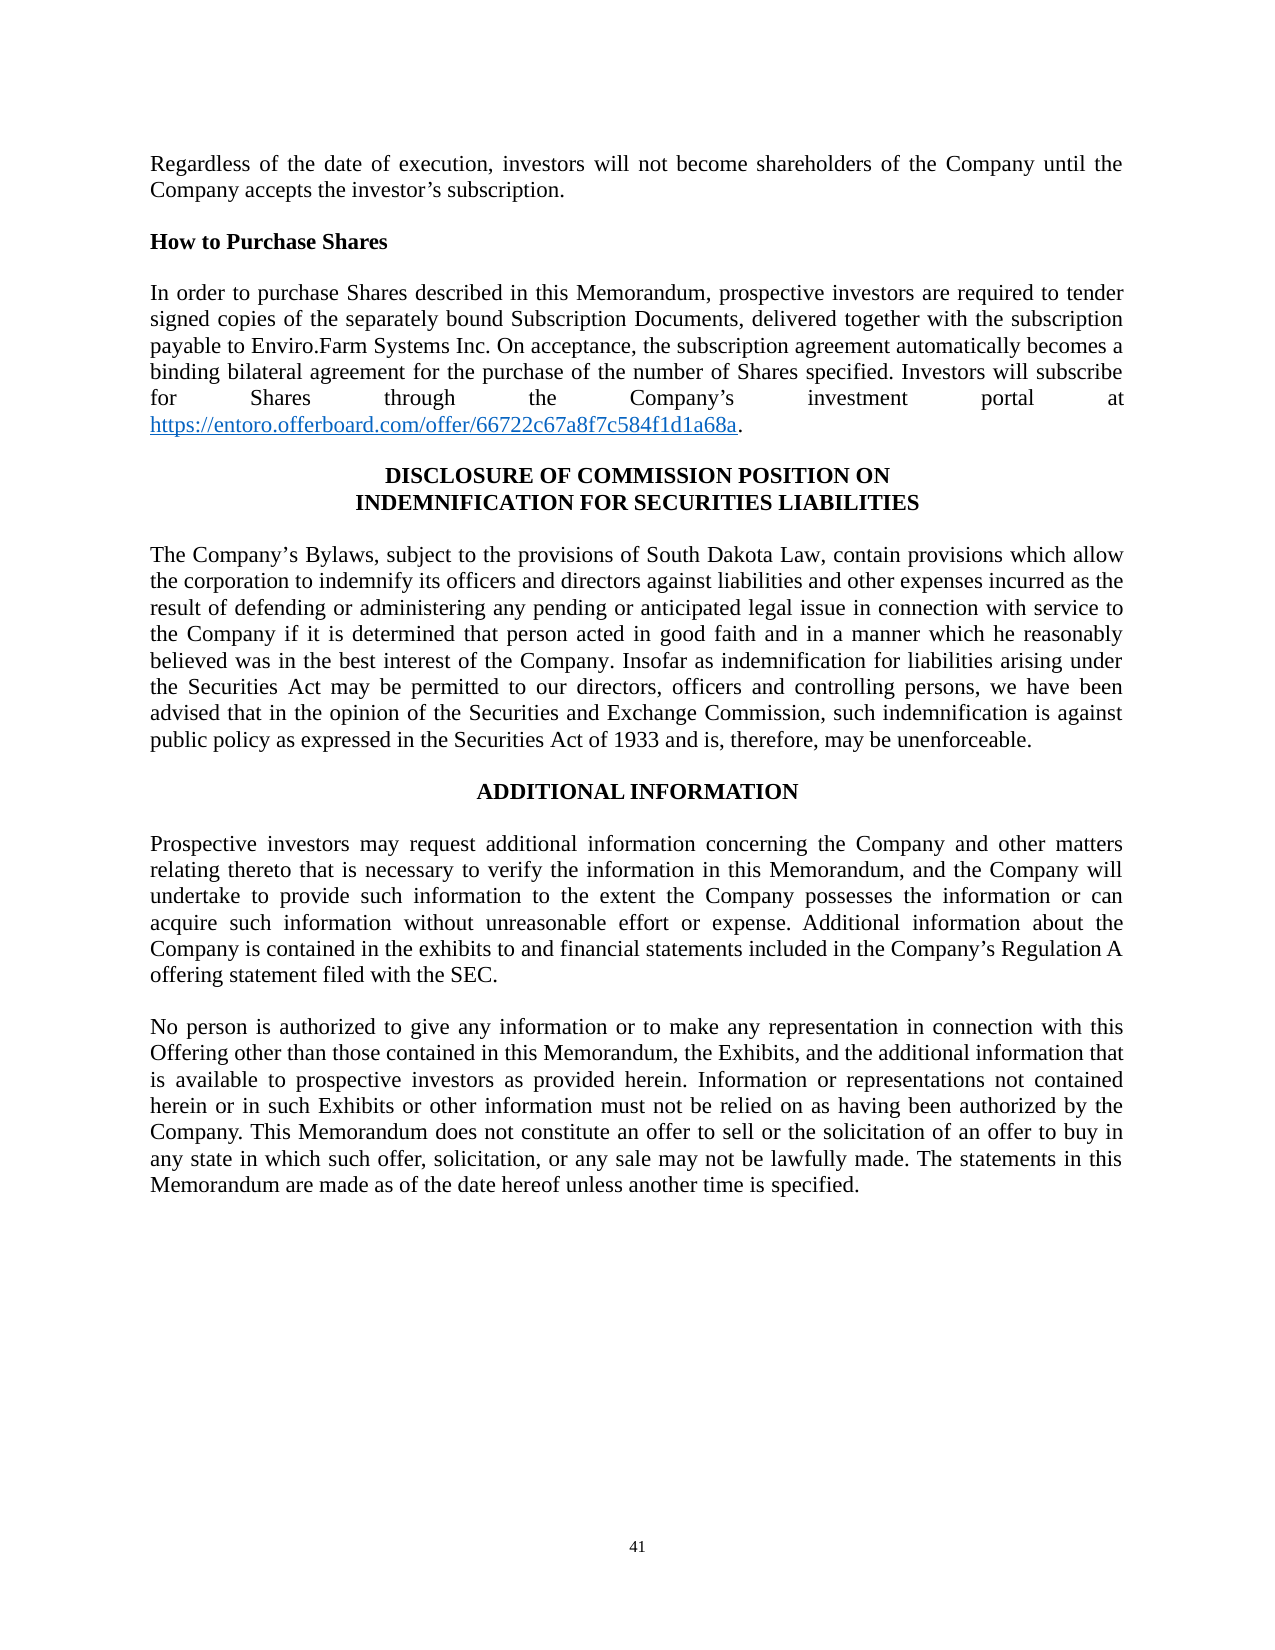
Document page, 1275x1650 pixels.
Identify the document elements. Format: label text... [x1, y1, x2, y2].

text DISCLOSURE OF COMMISSION POSITION ON [150, 462, 1125, 488]
text INDEMNIFICATION FOR SECURITIES LIABILITIES [150, 488, 1125, 515]
text No person is authorized to give any information or to make any representation in connection with this Offering other than those contained in this Memorandum, the Exhibits, and the additional information that is available to prospective investors as provided herein. Information or representations not contained herein or in such Exhibits or other information must not be relied on as having been authorized by the Company. This Memorandum does not constitute an offer to sell or the solicitation of an offer to buy in any state in which such offer, solicitation, or any sale may not be lawfully made. The statements in this Memorandum are made as of the date hereof unless another time is specified. [150, 1013, 1125, 1197]
text The Company’s Bylaws, subject to the provisions of South Dakota Law, contain provisions which allow the corporation to indemnify its officers and directors against liabilities and other expenses incurred as the result of defending or administering any pending or anticipated legal issue in connection with service to the Company if it is determined that person acted in good faith and in a manner which he reasonably believed was in the best interest of the Company. Insofar as indemnification for liabilities arising under the Securities Act may be permitted to our directors, officers and controlling persons, we have been advised that in the opinion of the Securities and Exchange Commission, such indemnification is against public policy as expressed in the Securities Act of 1933 and is, therefore, may be unenforceable. [150, 541, 1125, 752]
subtitle How to Purchase Shares [150, 228, 1125, 254]
subtitle Additional Information [150, 778, 1125, 805]
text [150, 150, 1125, 203]
text In order to purchase Shares described in this Memorandum, prospective investors are required to tender signed copies of the separately bound Subscription Documents, delivered together with the subscription payable to Enviro.Farm Systems Inc. On acceptance, the subscription agreement automatically becomes a binding bilateral agreement for the purchase of the number of Shares specified. Investors will subscribe for Shares through the Company’s investment portal at https://entoro.offerboard.com/offer/66722c67a8f7c584f1d1a68a. [150, 279, 1125, 437]
text Prospective investors may request additional information concerning the Company and other matters relating thereto that is necessary to verify the information in this Memorandum, and the Company will undertake to provide such information to the extent the Company possesses the information or can acquire such information without unreasonable effort or expense. Additional information about the Company is contained in the exhibits to and financial statements included in the Company’s Regulation A offering statement filed with the SEC. [150, 830, 1125, 988]
